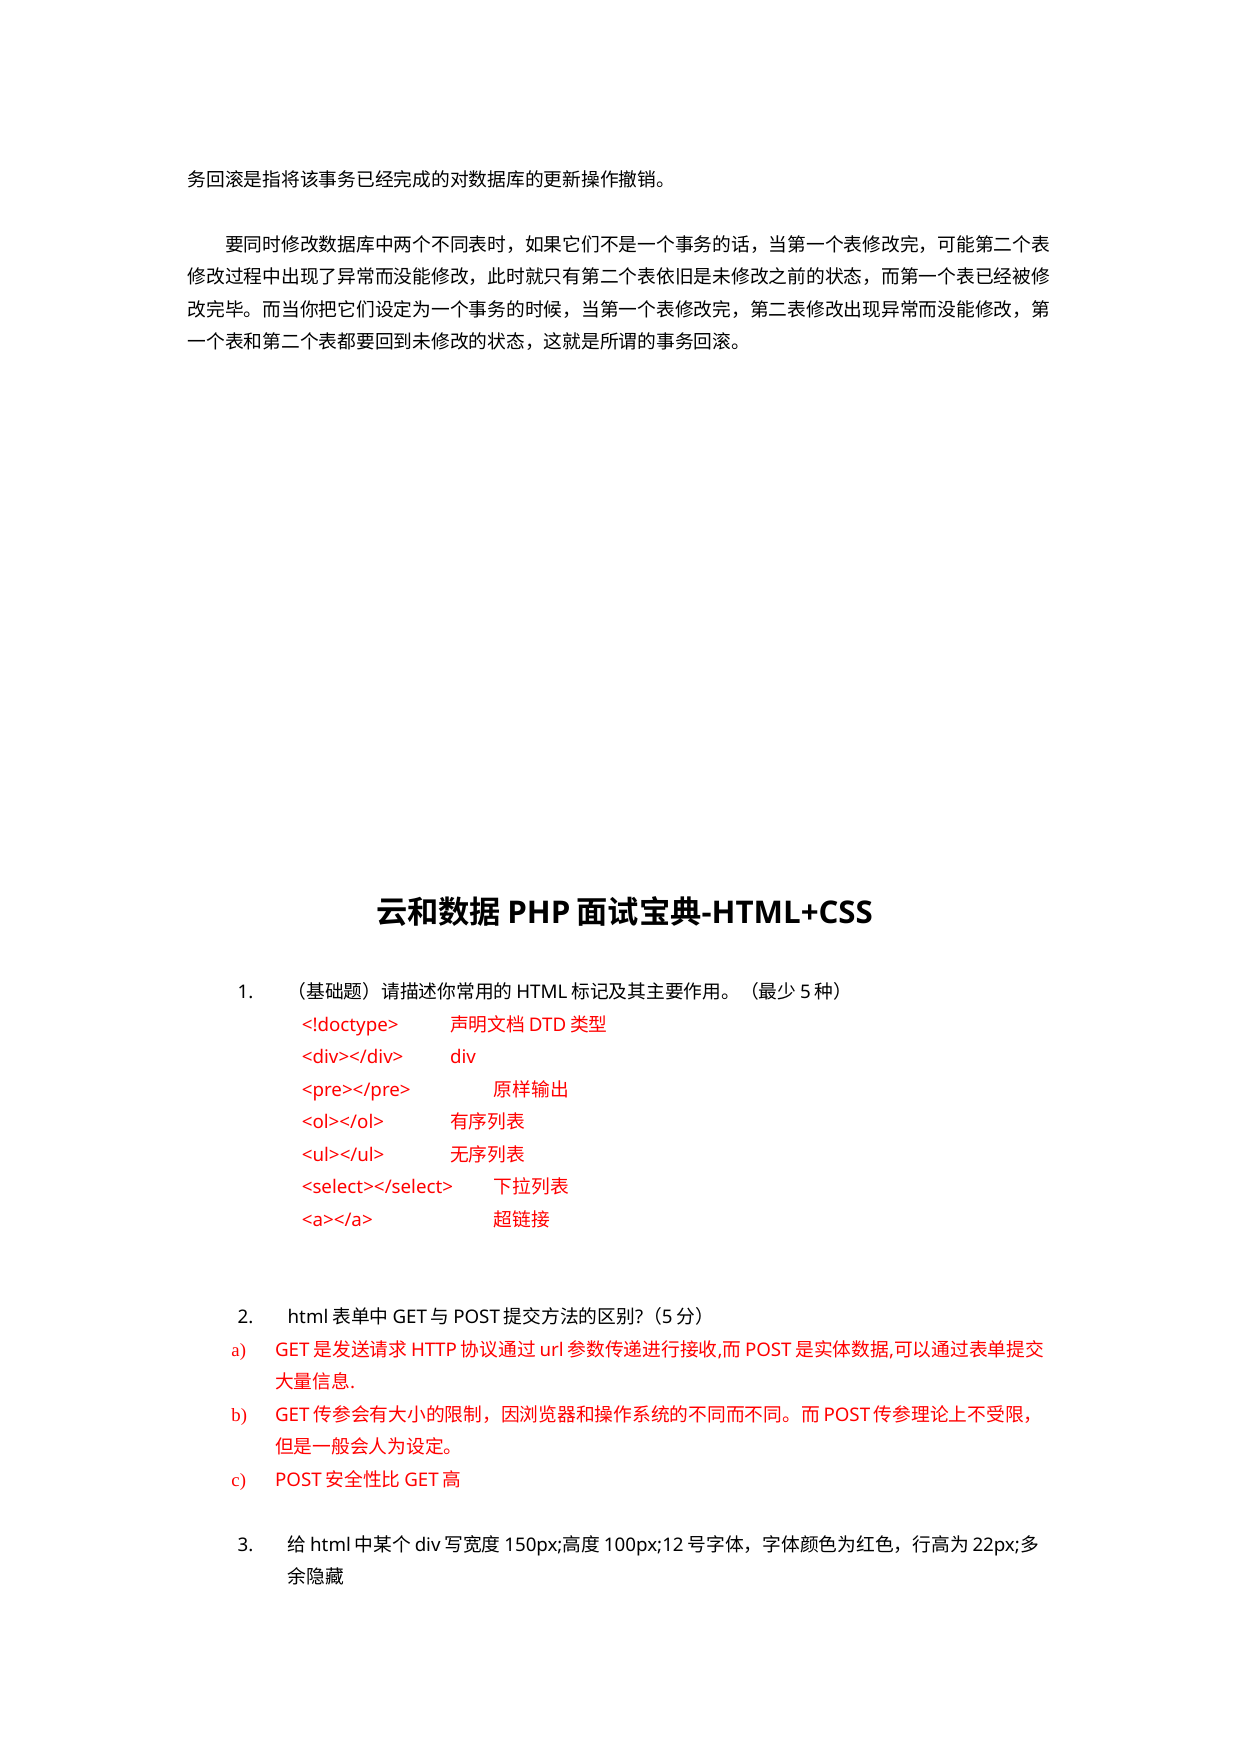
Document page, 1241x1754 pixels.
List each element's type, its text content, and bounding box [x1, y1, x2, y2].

list 给html中某个div写宽度150px;高度100px;12号字体，字体颜色为红色，行高为22px;多余隐藏 [237, 1527, 1053, 1592]
list GET传参会有大小的限制，因浏览器和操作系统的不同而不同。而POST传参理论上不受限，但是一般会人为设定。 [231, 1397, 1053, 1462]
text <a></a> 超链接 [231, 1202, 1053, 1234]
text <select></select> 下拉列表 [231, 1169, 1053, 1202]
list GET是发送请求HTTP协议通过url参数传递进行接收,而POST是实体数据,可以通过表单提交大量信息. [231, 1332, 1053, 1397]
text <div></div> div [231, 1039, 1053, 1072]
text <pre></pre> 原样输出 [231, 1072, 1053, 1104]
text <ol></ol> 有序列表 [231, 1104, 1053, 1137]
text 云和数据PHP面试宝典-HTML+CSS [187, 877, 1053, 942]
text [187, 162, 1053, 194]
list （基础题）请描述你常用的HTML标记及其主要作用。（最少5种） [237, 974, 1053, 1007]
text <ul></ul> 无序列表 [231, 1137, 1053, 1169]
list POST安全性比GET高 [231, 1462, 1053, 1494]
text <!doctype> 声明文档DTD类型 [231, 1007, 1053, 1039]
list html表单中 GET与POST提交方法的区别?（5分） [237, 1299, 1053, 1332]
text 要同时修改数据库中两个不同表时，如果它们不是一个事务的话，当第一个表修改完，可能第二个表修改过程中出现了异常而没能修改，此时就只有第二个表依旧是未修改之前的状态，而第一个表已经被修改完毕。而当你把它们设定为一个事务的时候，当第一个表修改完，第二表修改出现异常而没能修改，第一个表和第二个表都要回到未修改的状态，这就是所谓的事务回滚。 [187, 227, 1053, 357]
